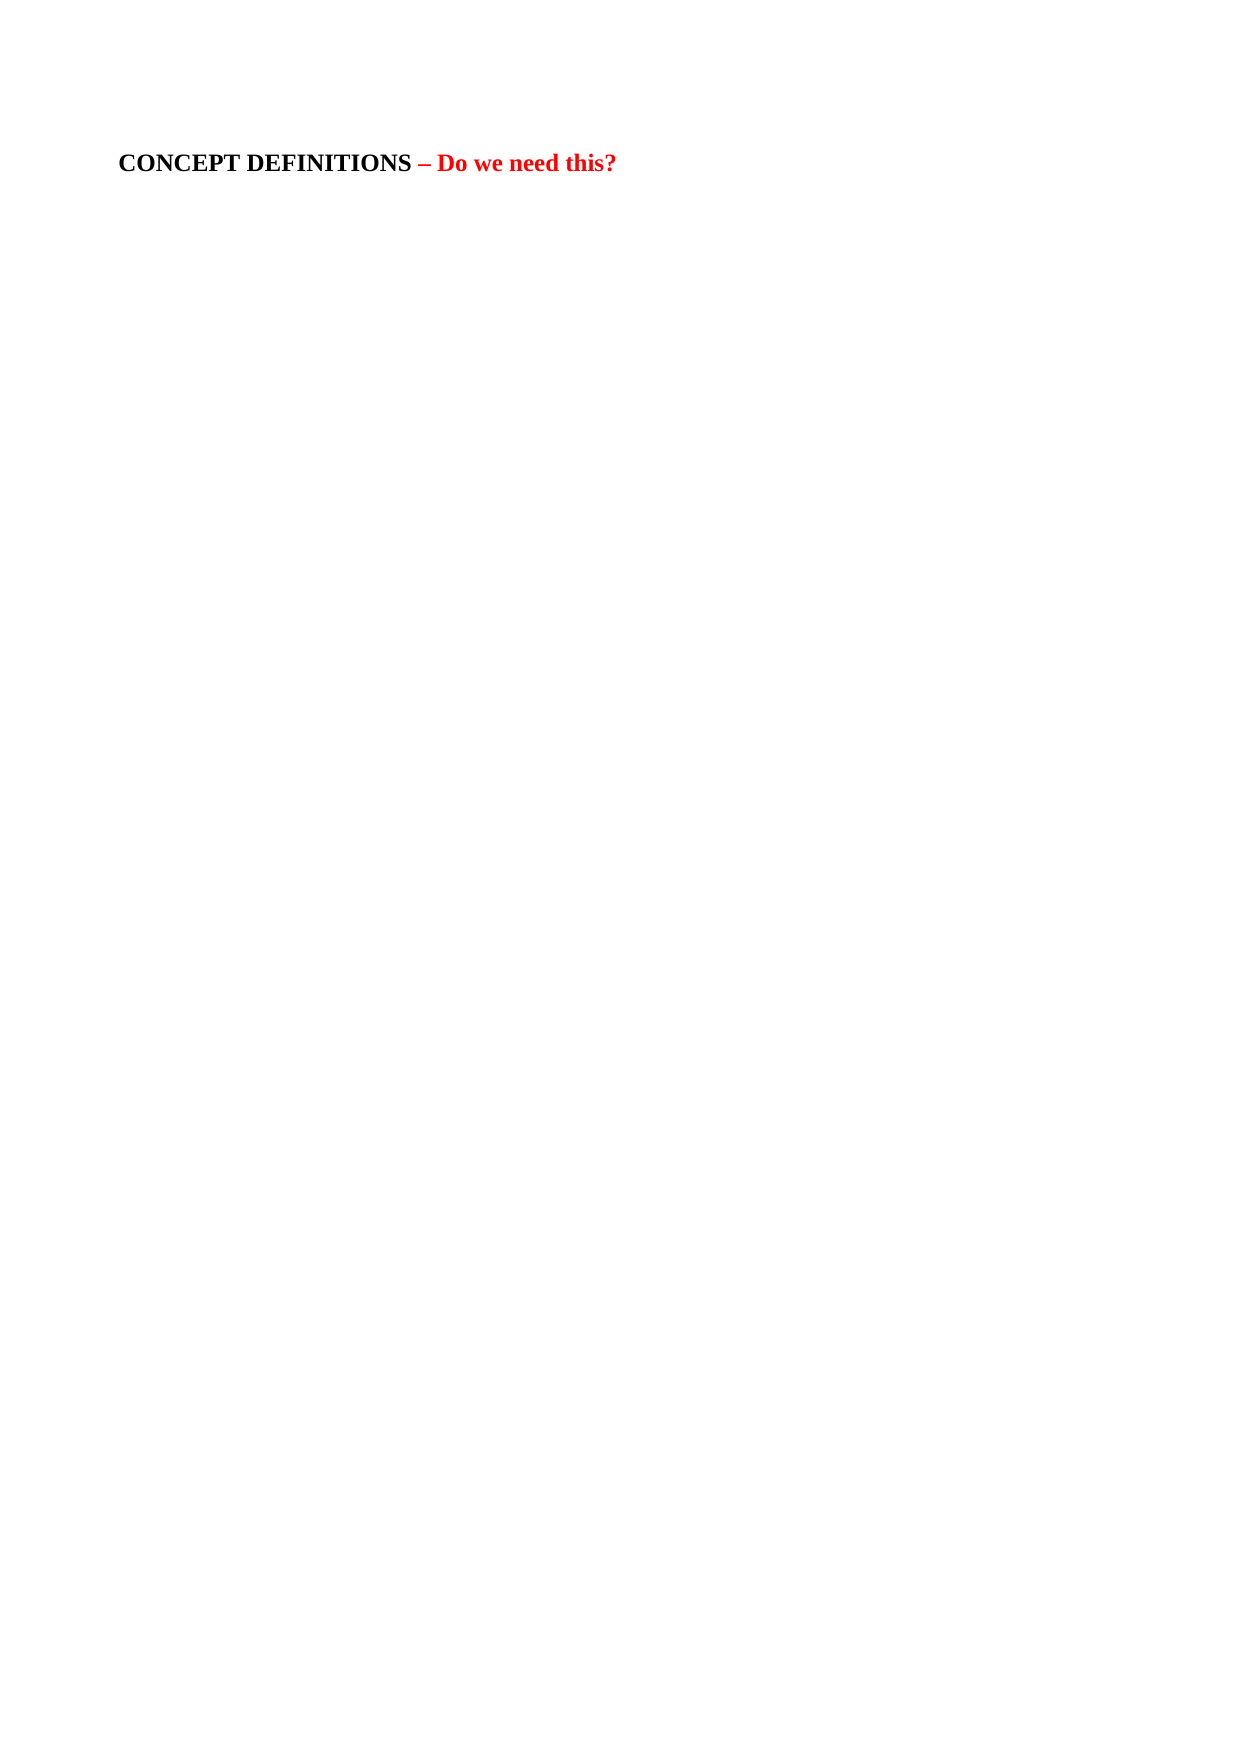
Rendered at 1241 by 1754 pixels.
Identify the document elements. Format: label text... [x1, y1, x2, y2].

text CONCEPT DEFINITIONS – Do we need this? [118, 148, 1152, 176]
